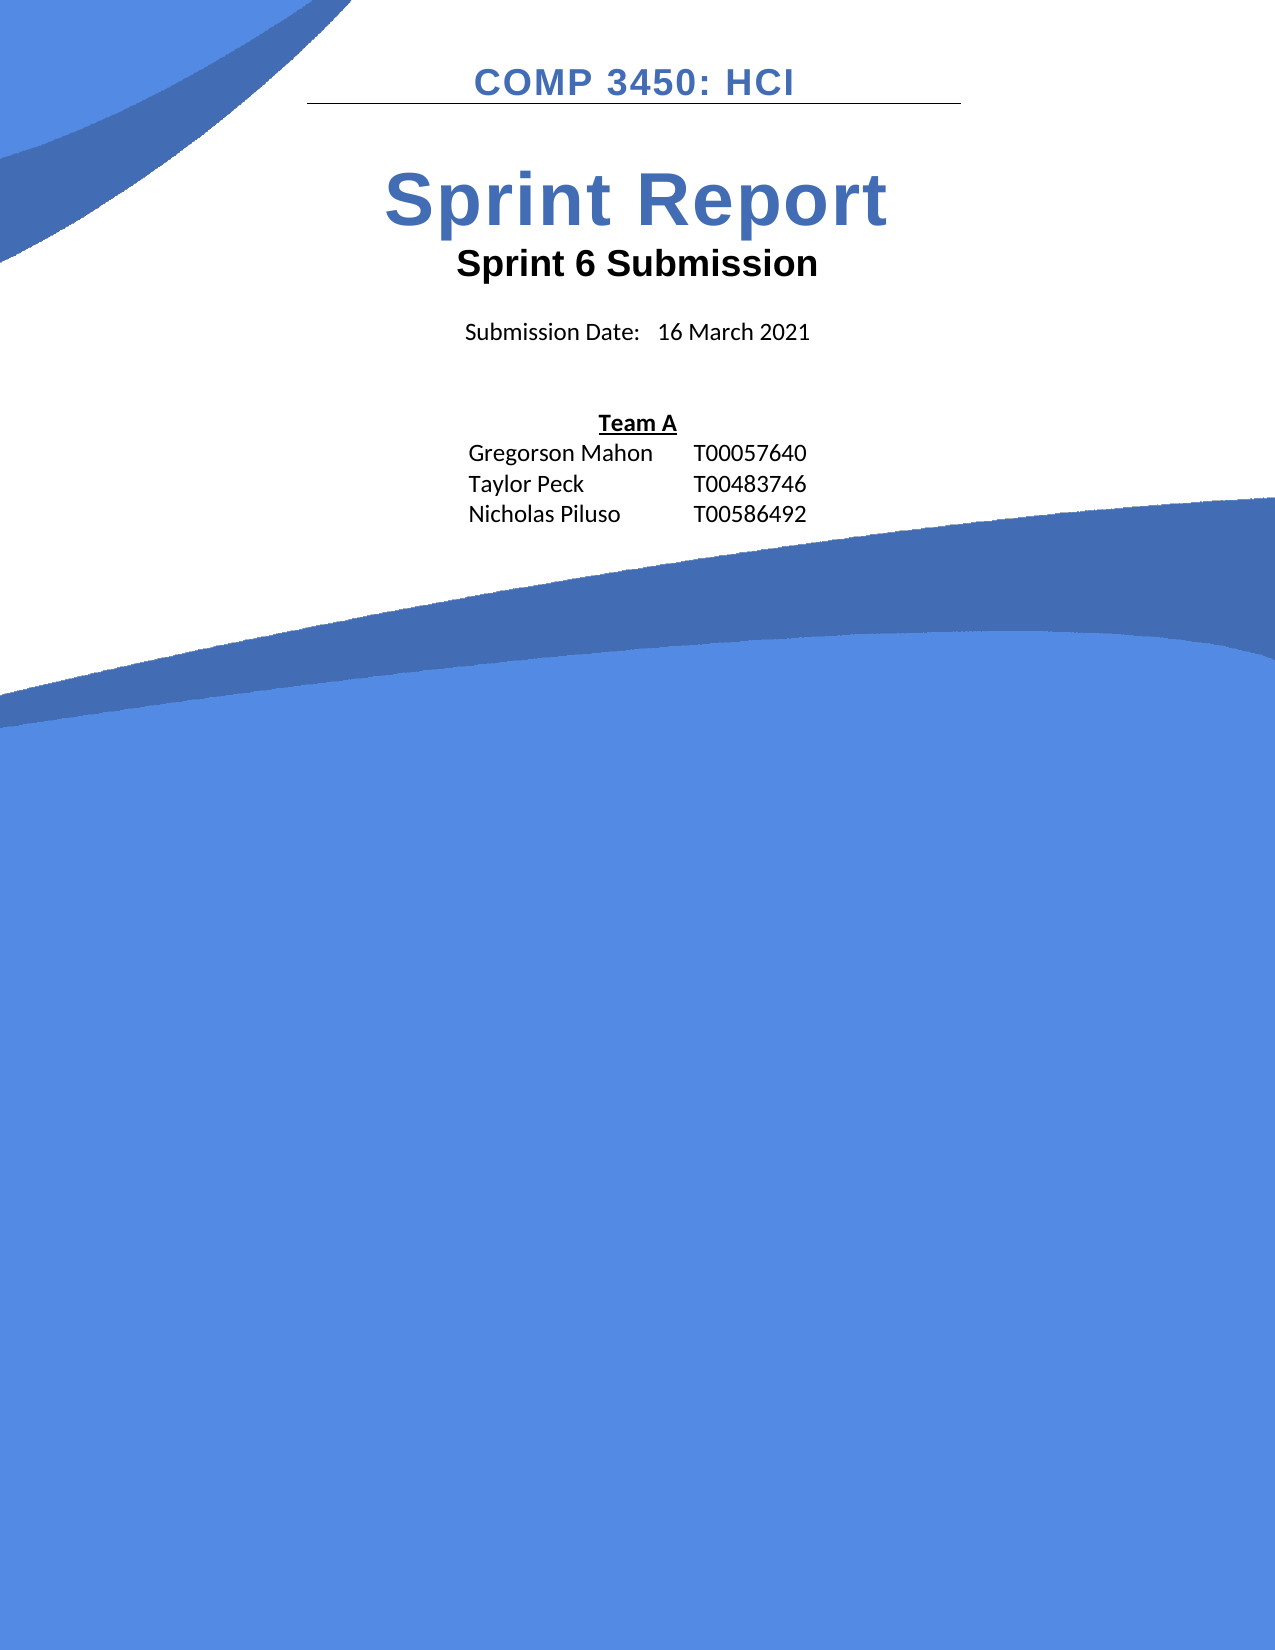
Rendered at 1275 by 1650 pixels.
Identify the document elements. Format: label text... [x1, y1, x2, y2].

picture [0, 0, 1275, 1650]
title Taylor Peck T00483746 [150, 468, 1125, 498]
text Nicholas Piluso T00586492 [150, 498, 1125, 529]
text Submission Date: 16 March 2021 [150, 316, 1125, 347]
title Gregorson Mahon T00057640 [150, 437, 1125, 468]
title Team A [150, 407, 1125, 437]
title Sprint Report Sprint 6 Submission [150, 154, 1125, 284]
